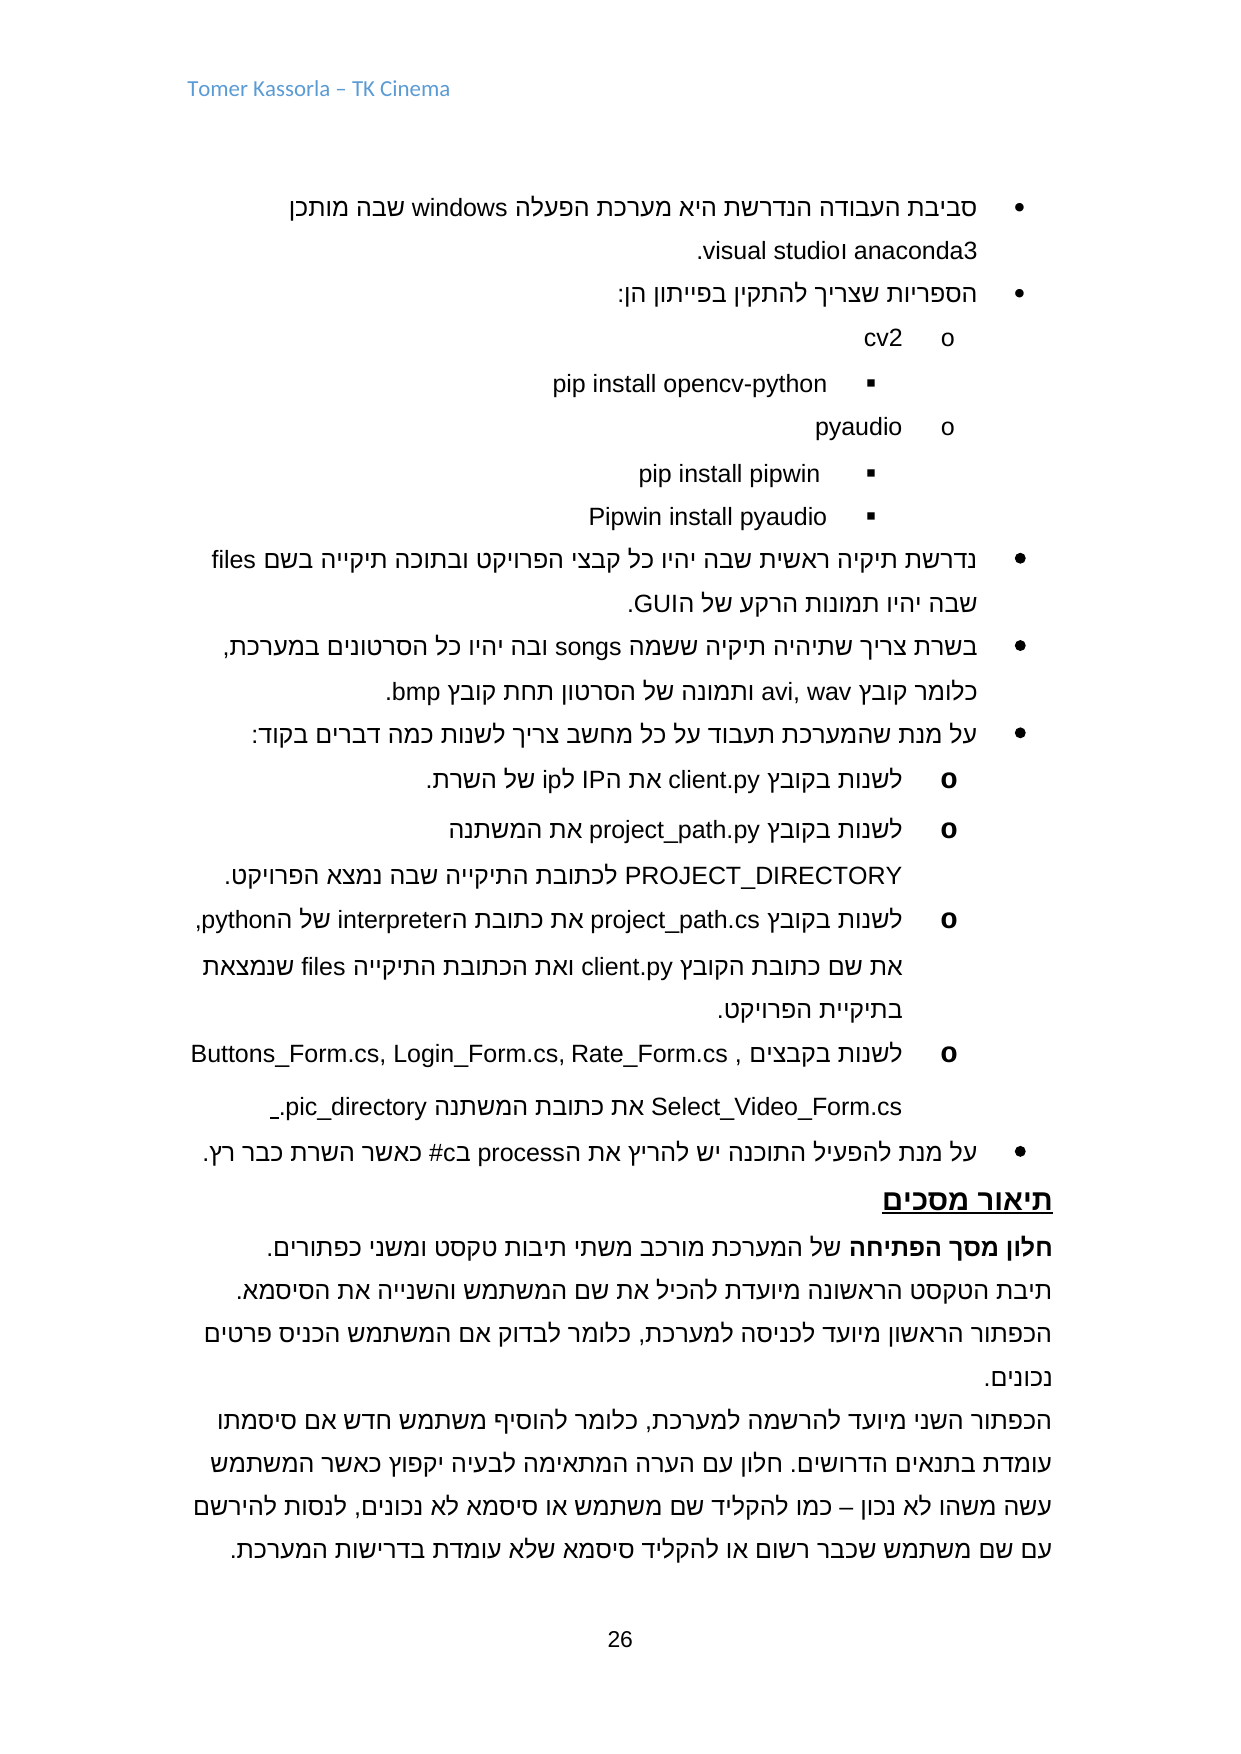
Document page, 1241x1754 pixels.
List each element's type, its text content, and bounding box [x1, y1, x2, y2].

list pip install opencv-python [187, 369, 865, 398]
list Pipwin install pyaudio [187, 502, 865, 531]
list על מנת שהמערכת תעבוד על כל מחשב צריך לשנות כמה דברים בקוד: [187, 720, 1015, 749]
text תיאור מסכים [187, 1183, 1053, 1216]
list הספריות שצריך להתקין בפייתון הן: [187, 279, 1015, 308]
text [187, 1406, 1053, 1564]
list על מנת להפעיל התוכנה יש להריץ את הprocess בc# כאשר השרת כבר רץ. [187, 1138, 1015, 1168]
text תיבת הטקסט הראשונה מיועדת להכיל את שם המשתמש והשנייה את הסיסמא. [187, 1276, 1053, 1305]
list בשרת צריך שתיהיה תיקיה ששמה songs ובה יהיו כל הסרטונים במערכת, כלומר קובץ avi, wav ותמונה של הסרטון תחת קובץ bmp. [187, 632, 1015, 705]
text חלון מסך הפתיחה של המערכת מורכב משתי תיבות טקסט ומשני כפתורים. [187, 1233, 1053, 1262]
list סביבת העבודה הנדרשת היא מערכת הפעלה windows שבה מותכן anaconda3 וvisual studio. [187, 193, 1015, 265]
list pip install pipwin [187, 459, 865, 487]
list נדרשת תיקיה ראשית שבה יהיו כל קבצי הפרויקט ובתוכה תיקייה בשם files שבה יהיו תמונות הרקע של הGUI. [187, 545, 1015, 618]
list לשנות בקבצים Buttons_Form.cs, Login_Form.cs, Rate_Form.cs , Select_Video_Form.cs את כתובת המשתנה pic_directory. [187, 1038, 940, 1121]
list לשנות בקובץ client.py את הIP לip של השרת. [187, 764, 940, 797]
list לשנות בקובץ project_path.cs את כתובת הinterpreter של הpython, את שם כתובת הקובץ client.py ואת הכתובת התיקייה files שנמצאת בתיקיית הפרויקט. [187, 904, 940, 1024]
list pyaudio [187, 412, 940, 443]
text הכפתור הראשון מיועד לכניסה למערכת, כלומר לבדוק אם המשתמש הכניס פרטים נכונים. [187, 1319, 1053, 1391]
list cv2 [187, 323, 940, 354]
list לשנות בקובץ project_path.py את המשתנה PROJECT_DIRECTORY לכתובת התיקייה שבה נמצא הפרויקט. [187, 814, 940, 890]
